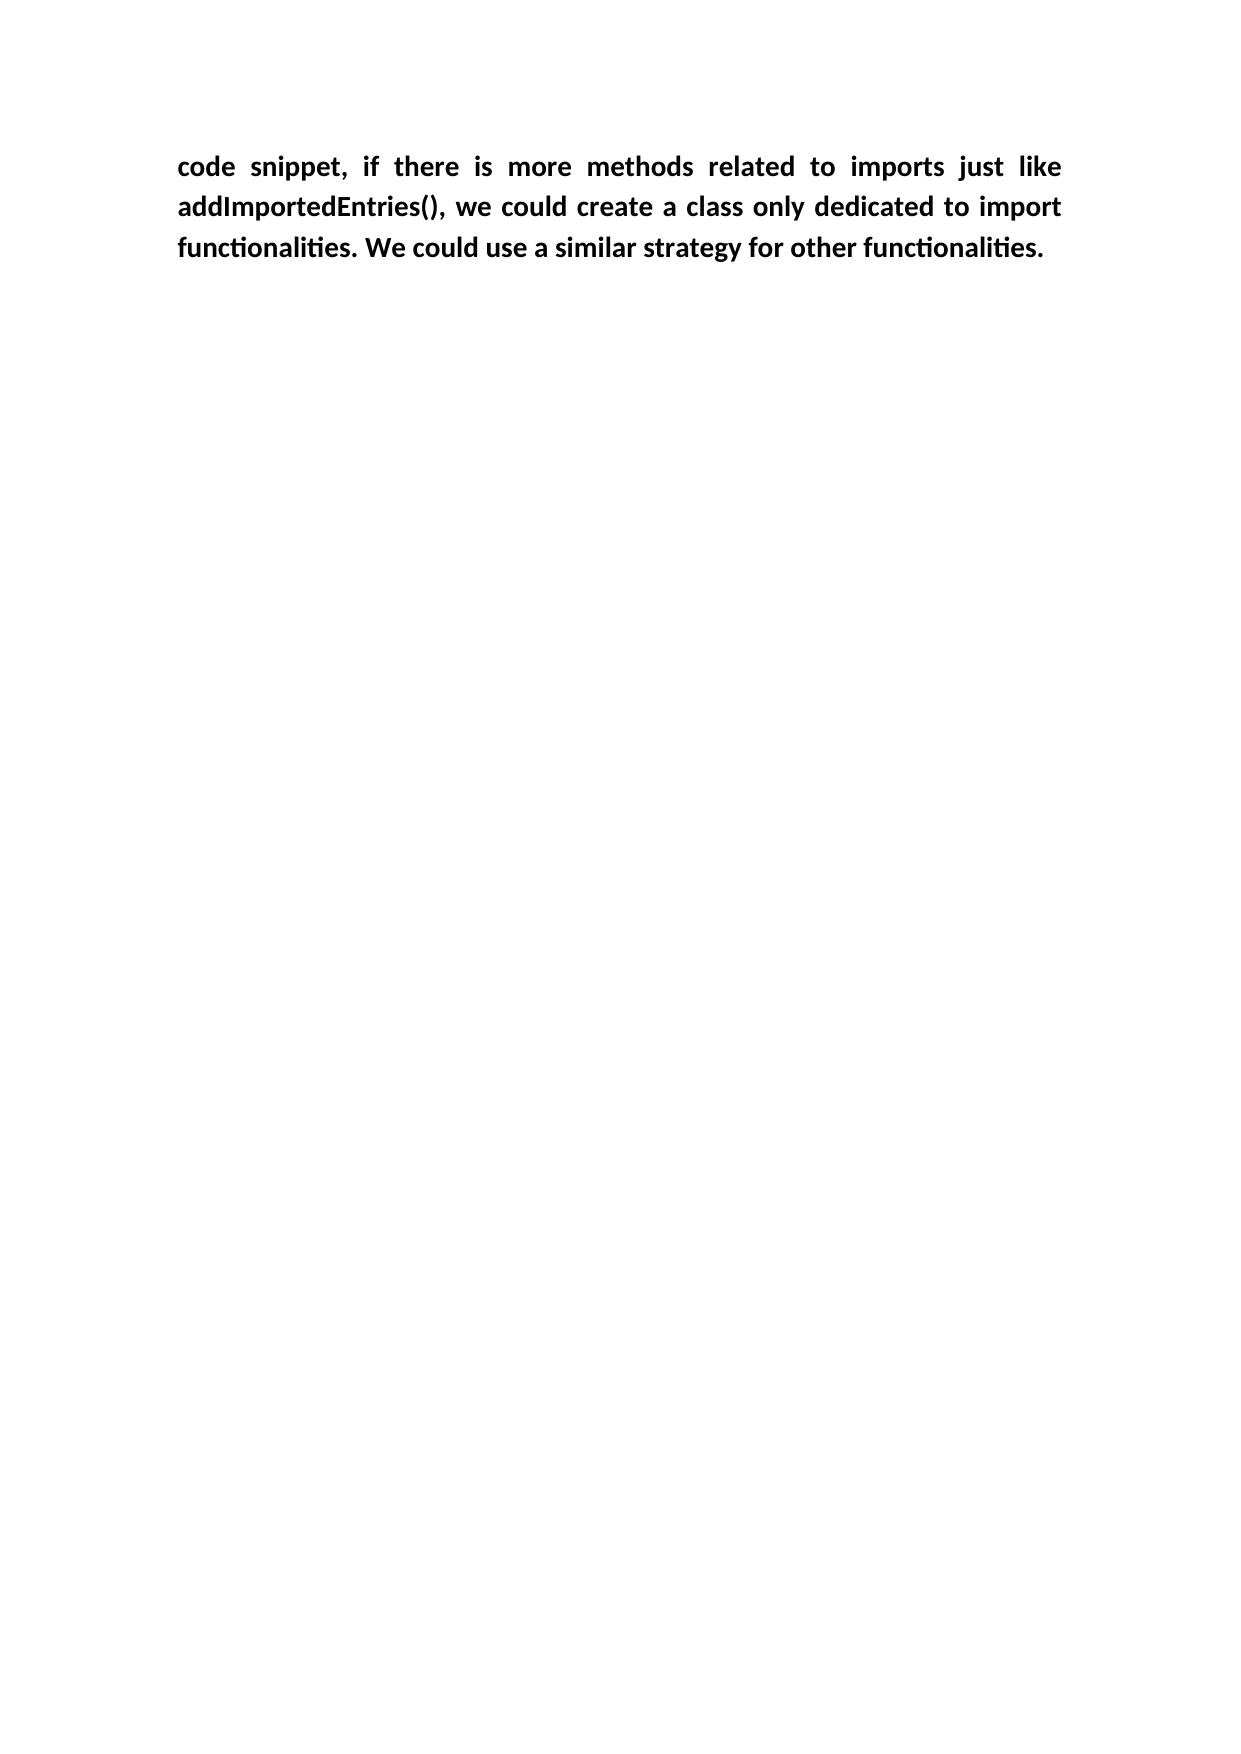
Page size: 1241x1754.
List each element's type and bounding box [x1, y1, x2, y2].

text [177, 148, 1063, 265]
